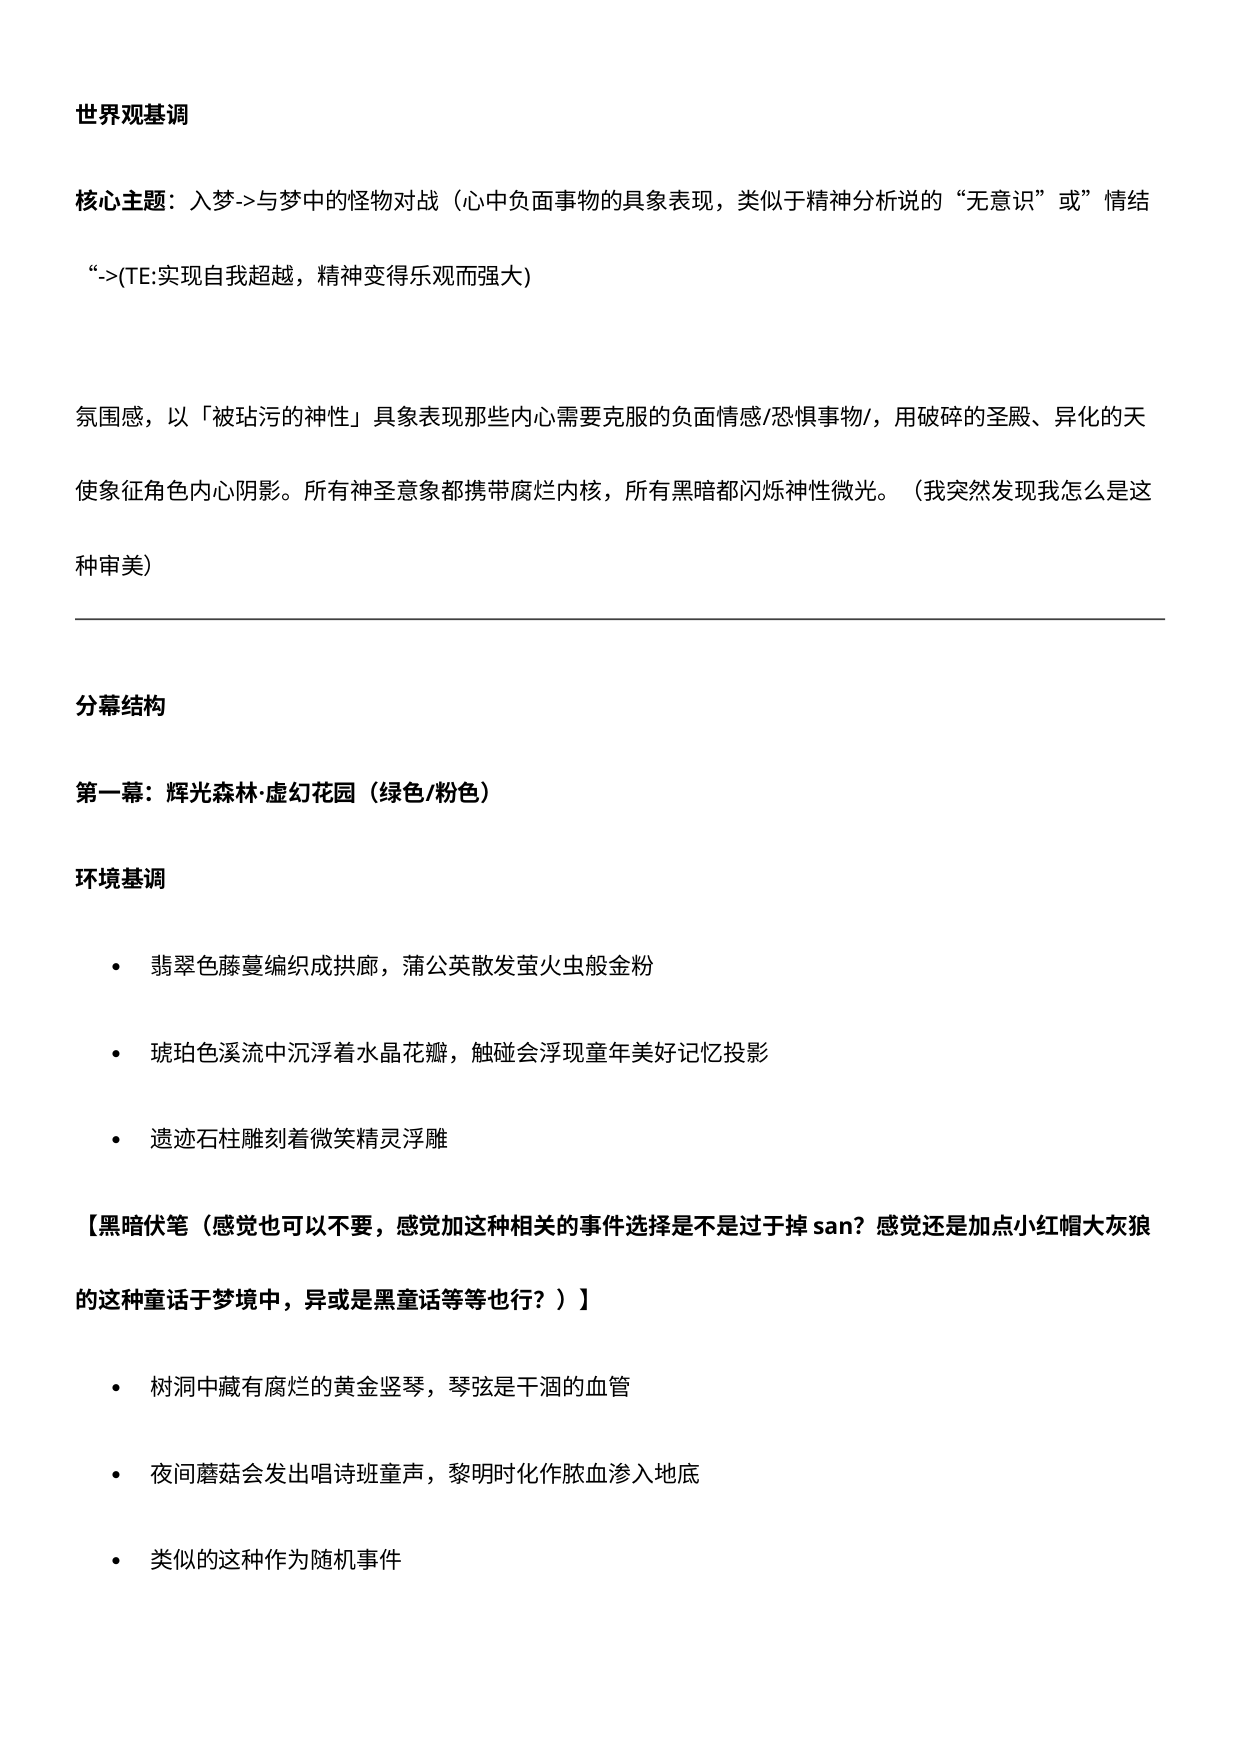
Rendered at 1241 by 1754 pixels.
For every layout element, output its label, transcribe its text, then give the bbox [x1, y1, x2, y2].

list 类似的这种作为随机事件 [112, 1526, 1165, 1591]
list 夜间蘑菇会发出唱诗班童声，黎明时化作脓血渗入地底 [112, 1439, 1165, 1504]
text 核心主题：入梦->与梦中的怪物对战（心中负面事物的具象表现，类似于精神分析说的“无意识”或”情结“->(TE:实现自我超越，精神变得乐观而强大) [75, 167, 1165, 307]
text 分幕结构 [75, 672, 1165, 737]
list 遗迹石柱雕刻着微笑精灵浮雕 [112, 1105, 1165, 1170]
text 第一幕：辉光森林·虚幻花园（绿色/粉色） [75, 759, 1165, 824]
text 环境基调 [75, 846, 1165, 911]
text 世界观基调 [75, 81, 1165, 146]
list 琥珀色溪流中沉浮着水晶花瓣，触碰会浮现童年美好记忆投影 [112, 1019, 1165, 1084]
text 氛围感，以「被玷污的神性」具象表现那些内心需要克服的负面情感/恐惧事物/，用破碎的圣殿、异化的天使象征角色内心阴影。所有神圣意象都携带腐烂内核，所有黑暗都闪烁神性微光。（我突然发现我怎么是这种审美） [75, 382, 1165, 597]
text 【黑暗伏笔（感觉也可以不要，感觉加这种相关的事件选择是不是过于掉san？感觉还是加点小红帽大灰狼的这种童话于梦境中，异或是黑童话等等也行？）】 [75, 1192, 1165, 1331]
list 翡翠色藤蔓编织成拱廊，蒲公英散发萤火虫般金粉 [112, 932, 1165, 997]
list 树洞中藏有腐烂的黄金竖琴，琴弦是干涸的血管 [112, 1353, 1165, 1418]
